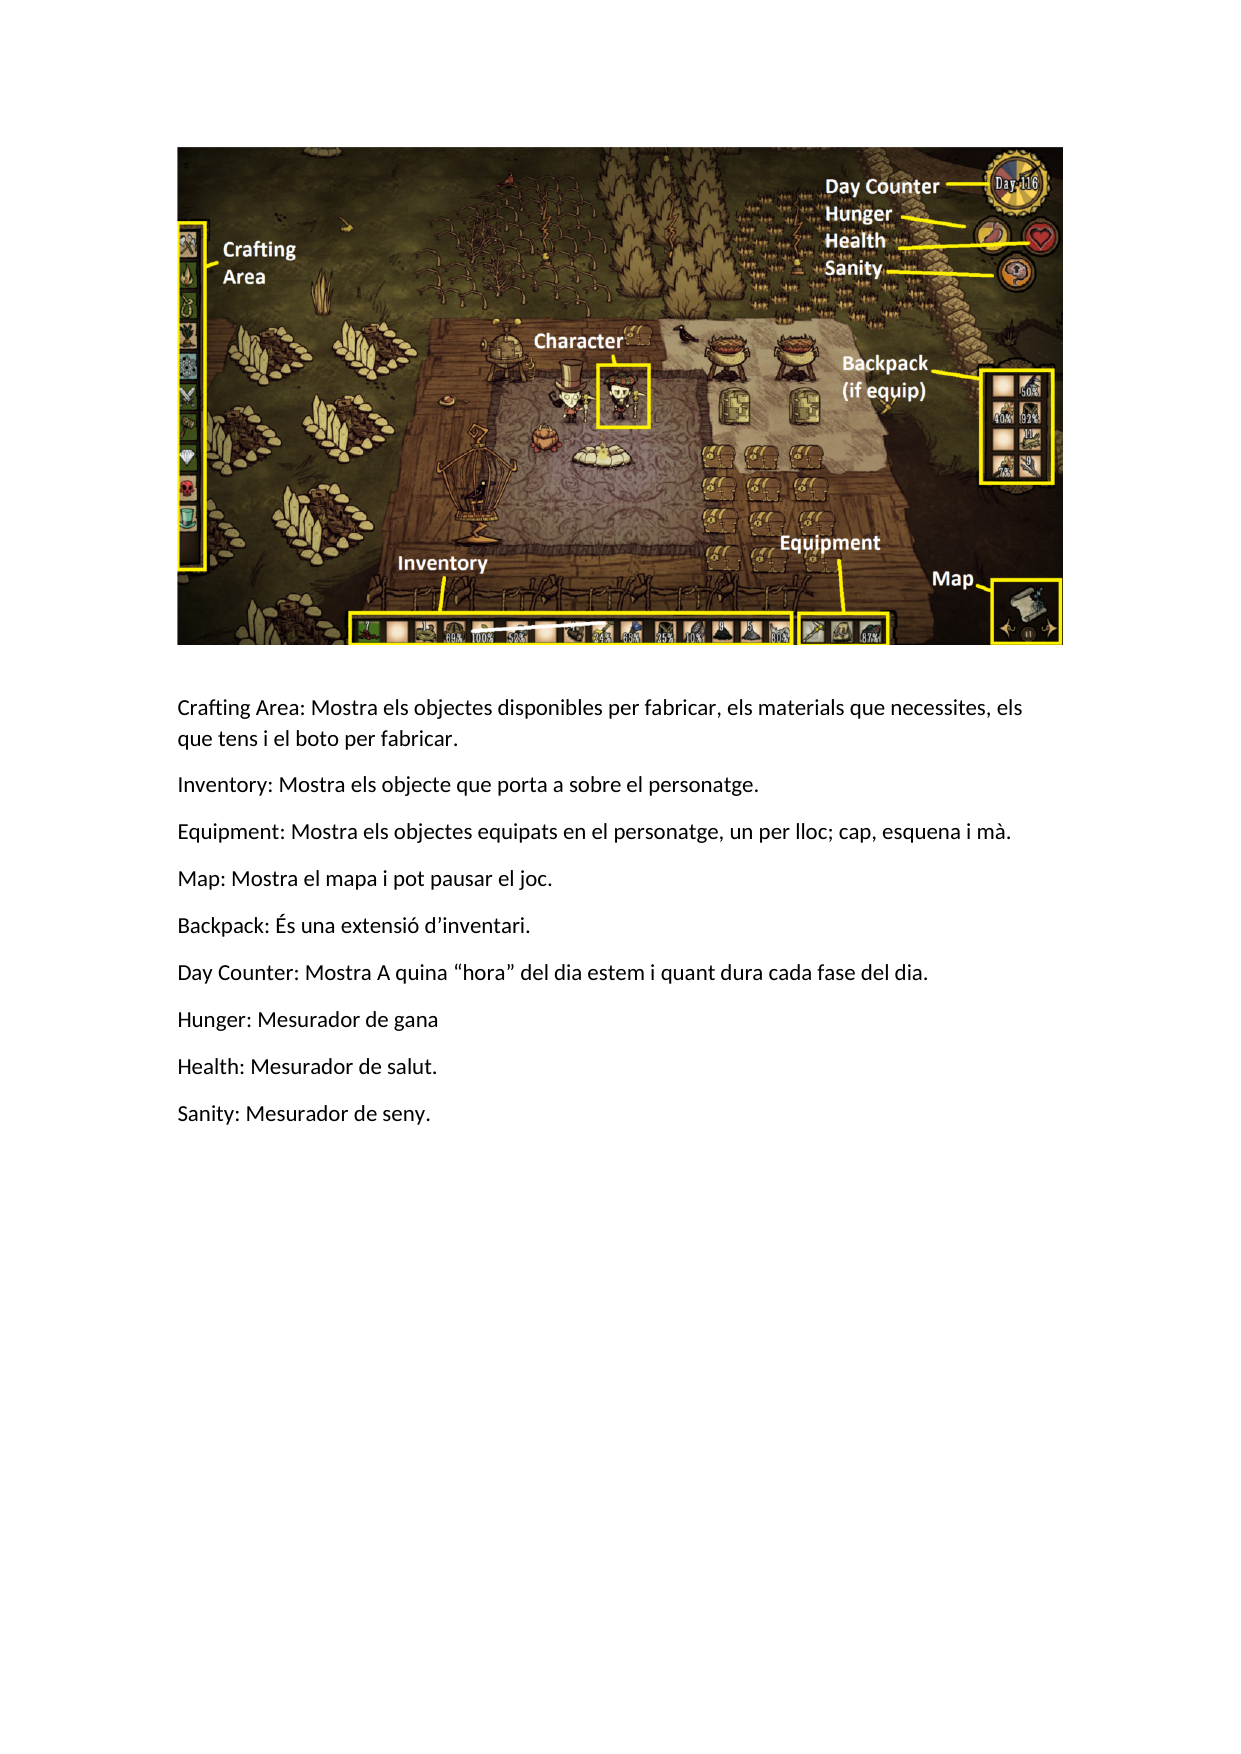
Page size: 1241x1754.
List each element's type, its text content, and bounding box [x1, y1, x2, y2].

picture [177, 147, 1063, 645]
text Backpack: És una extensió d’inventari. [177, 911, 1063, 939]
text Crafting Area: Mostra els objectes disponibles per fabricar, els materials que necessites, els que tens i el boto per fabricar. [177, 693, 1063, 752]
text Inventory: Mostra els objecte que porta a sobre el personatge. [177, 771, 1063, 799]
text Sanity: Mesurador de seny. [177, 1099, 1063, 1127]
text Equipment: Mostra els objectes equipats en el personatge, un per lloc; cap, esquena i mà. [177, 817, 1063, 846]
text Health: Mesurador de salut. [177, 1052, 1063, 1080]
text Day Counter: Mostra A quina “hora” del dia estem i quant dura cada fase del dia. [177, 958, 1063, 986]
text Map: Mostra el mapa i pot pausar el joc. [177, 864, 1063, 892]
text Hunger: Mesurador de gana [177, 1005, 1063, 1033]
